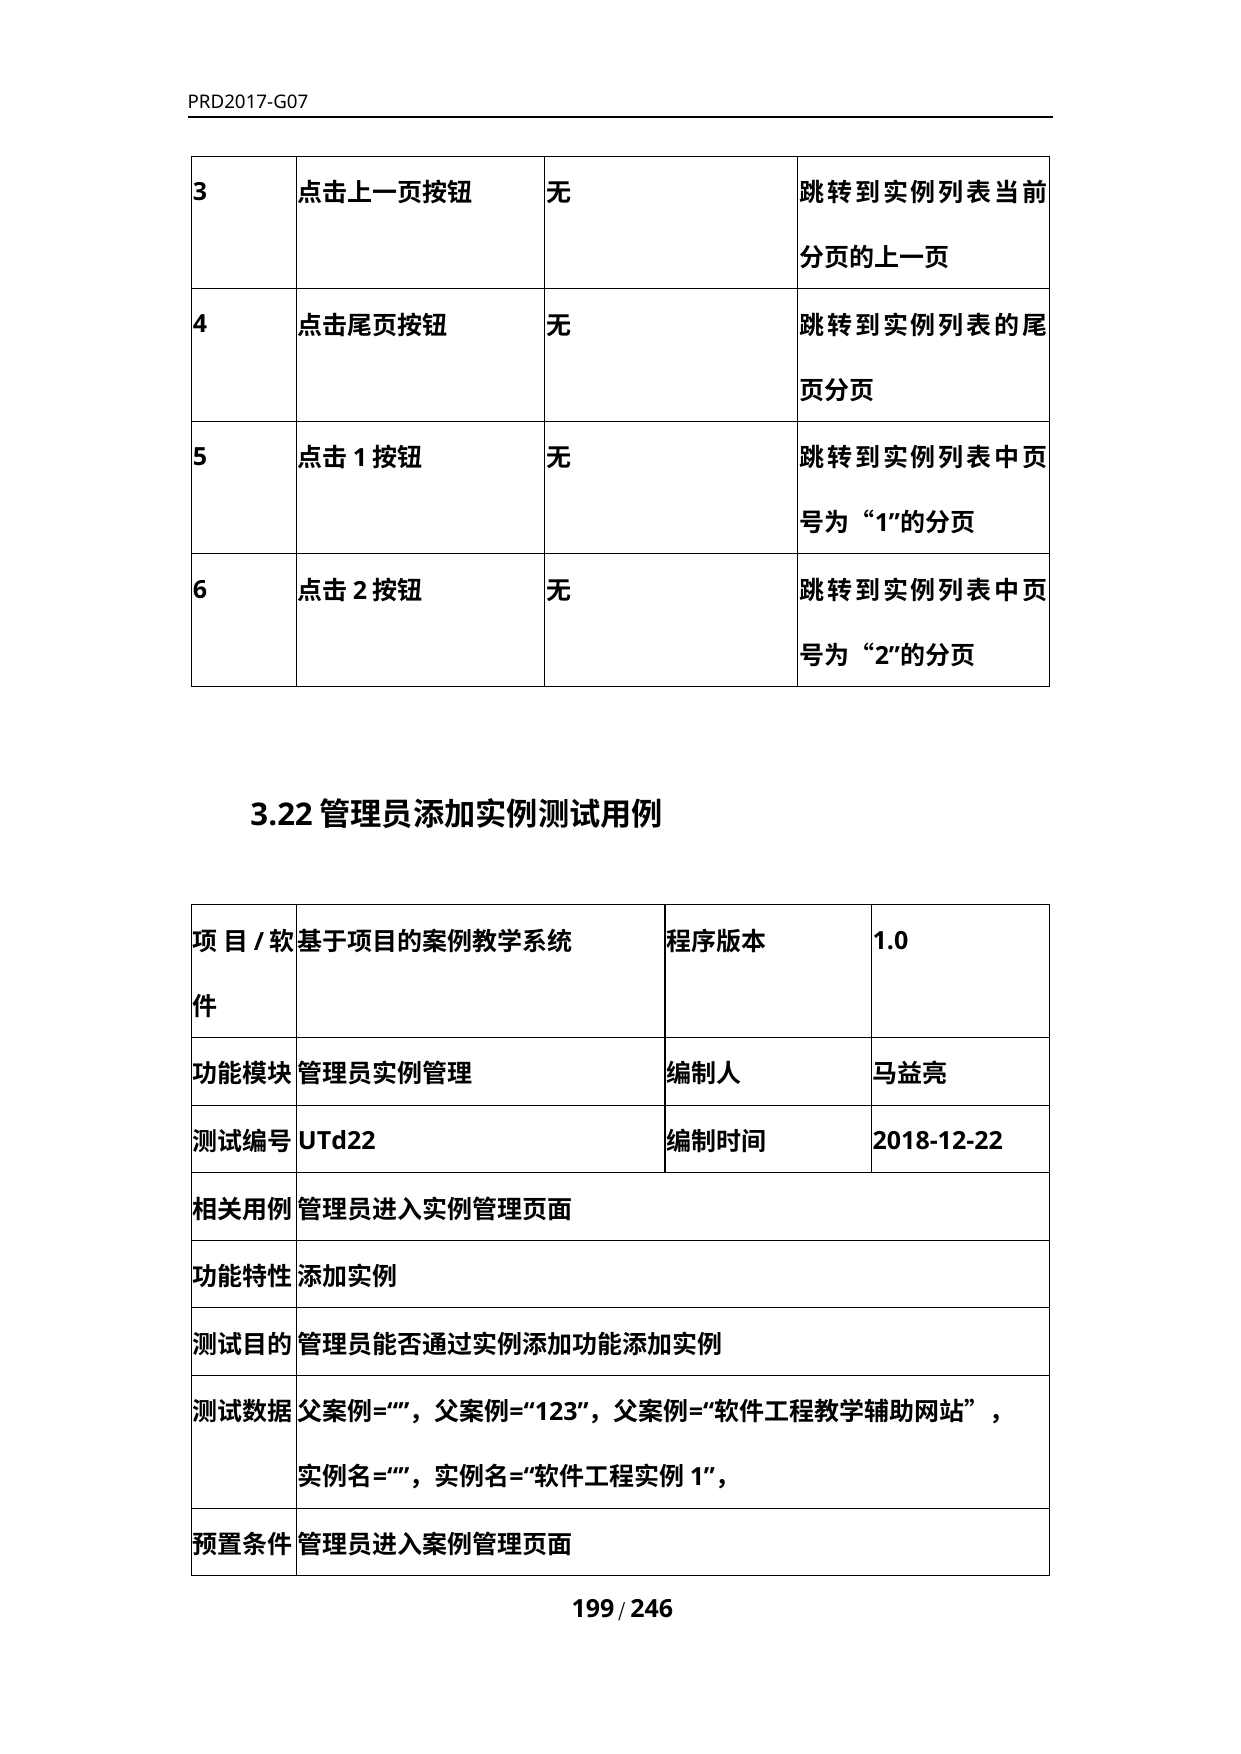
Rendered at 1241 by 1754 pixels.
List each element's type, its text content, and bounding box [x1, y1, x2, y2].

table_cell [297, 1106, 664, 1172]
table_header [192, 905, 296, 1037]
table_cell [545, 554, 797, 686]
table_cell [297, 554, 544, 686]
subtitle 3.22管理员添加实例测试用例 [187, 779, 1053, 844]
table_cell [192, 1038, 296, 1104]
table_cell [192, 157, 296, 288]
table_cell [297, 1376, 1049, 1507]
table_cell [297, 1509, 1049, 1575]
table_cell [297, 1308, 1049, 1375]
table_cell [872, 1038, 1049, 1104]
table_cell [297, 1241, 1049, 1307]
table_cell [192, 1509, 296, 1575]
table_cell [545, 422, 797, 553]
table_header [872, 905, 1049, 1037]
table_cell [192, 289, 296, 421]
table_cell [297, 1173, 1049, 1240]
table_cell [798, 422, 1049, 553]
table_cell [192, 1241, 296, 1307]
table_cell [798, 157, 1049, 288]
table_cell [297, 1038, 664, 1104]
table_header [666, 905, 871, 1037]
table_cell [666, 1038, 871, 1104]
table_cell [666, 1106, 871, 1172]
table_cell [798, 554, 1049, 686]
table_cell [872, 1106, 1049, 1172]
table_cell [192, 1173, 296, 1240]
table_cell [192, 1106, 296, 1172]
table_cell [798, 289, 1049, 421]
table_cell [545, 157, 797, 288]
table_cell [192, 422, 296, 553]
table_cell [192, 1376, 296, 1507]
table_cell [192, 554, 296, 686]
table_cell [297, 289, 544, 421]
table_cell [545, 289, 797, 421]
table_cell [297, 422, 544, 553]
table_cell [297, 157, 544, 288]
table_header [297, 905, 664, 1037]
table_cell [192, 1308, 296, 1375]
